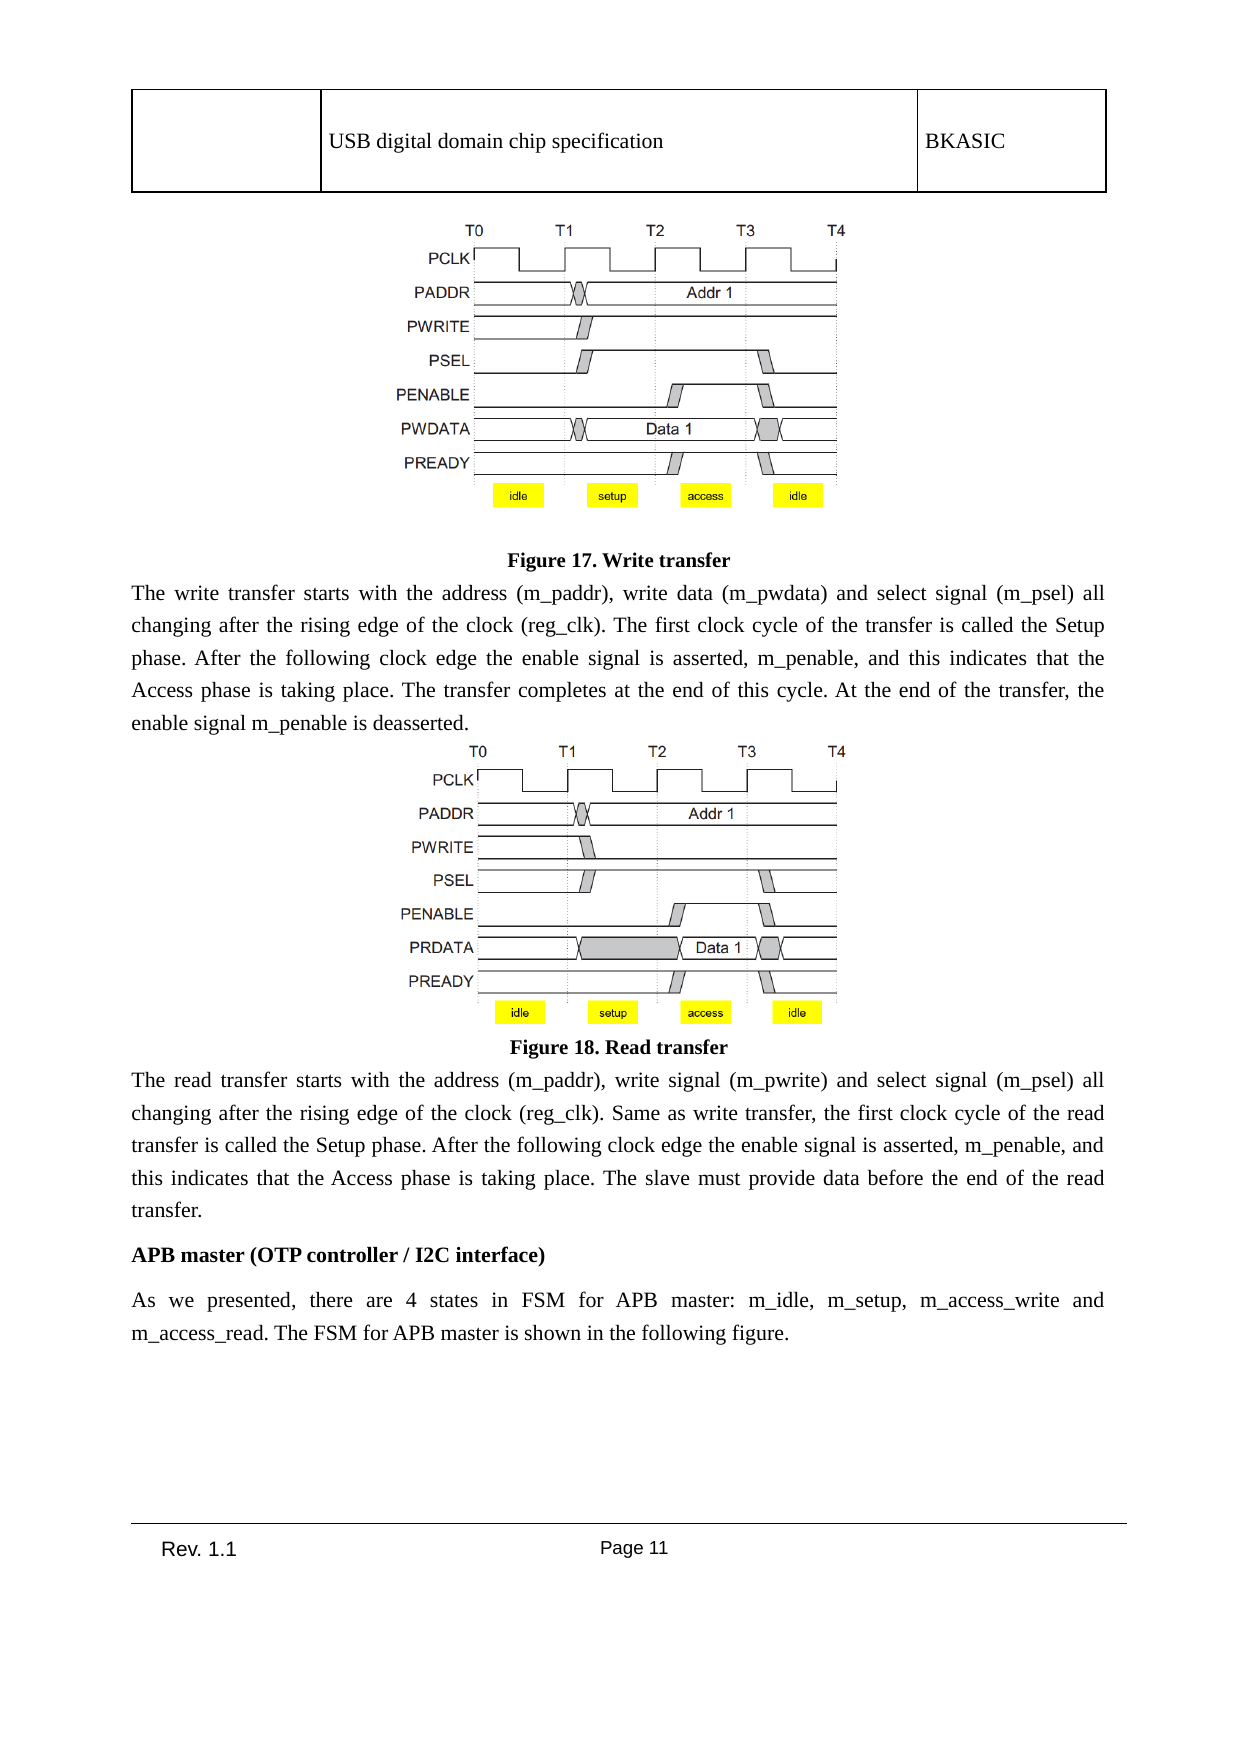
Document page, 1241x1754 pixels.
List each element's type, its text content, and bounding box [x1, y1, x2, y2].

text The read transfer starts with the address (m_paddr), write signal (m_pwrite) and select signal (m_psel) all changing after the rising edge of the clock (reg_clk). Same as write transfer, the first clock cycle of the read transfer is called the Setup phase. After the following clock edge the enable signal is asserted, m_penable, and this indicates that the Access phase is taking place. The slave must provide data before the end of the read transfer. [131, 1063, 1106, 1226]
text APB master (OTP controller / I2C interface) [131, 1238, 1106, 1271]
text As we presented, there are 4 states in FSM for APB master: m_idle, m_setup, m_access_write and m_access_read. The FSM for APB master is shown in the following figure. [131, 1283, 1106, 1348]
text The write transfer starts with the address (m_paddr), write data (m_pwdata) and select signal (m_psel) all changing after the rising edge of the clock (reg_clk). The first clock cycle of the transfer is called the Setup phase. After the following clock edge the enable signal is asserted, m_penable, and this indicates that the Access phase is taking place. The transfer completes at the end of this cycle. At the end of the transfer, the enable signal m_penable is deasserted. [131, 576, 1106, 738]
picture [388, 218, 850, 514]
picture [387, 738, 851, 1030]
